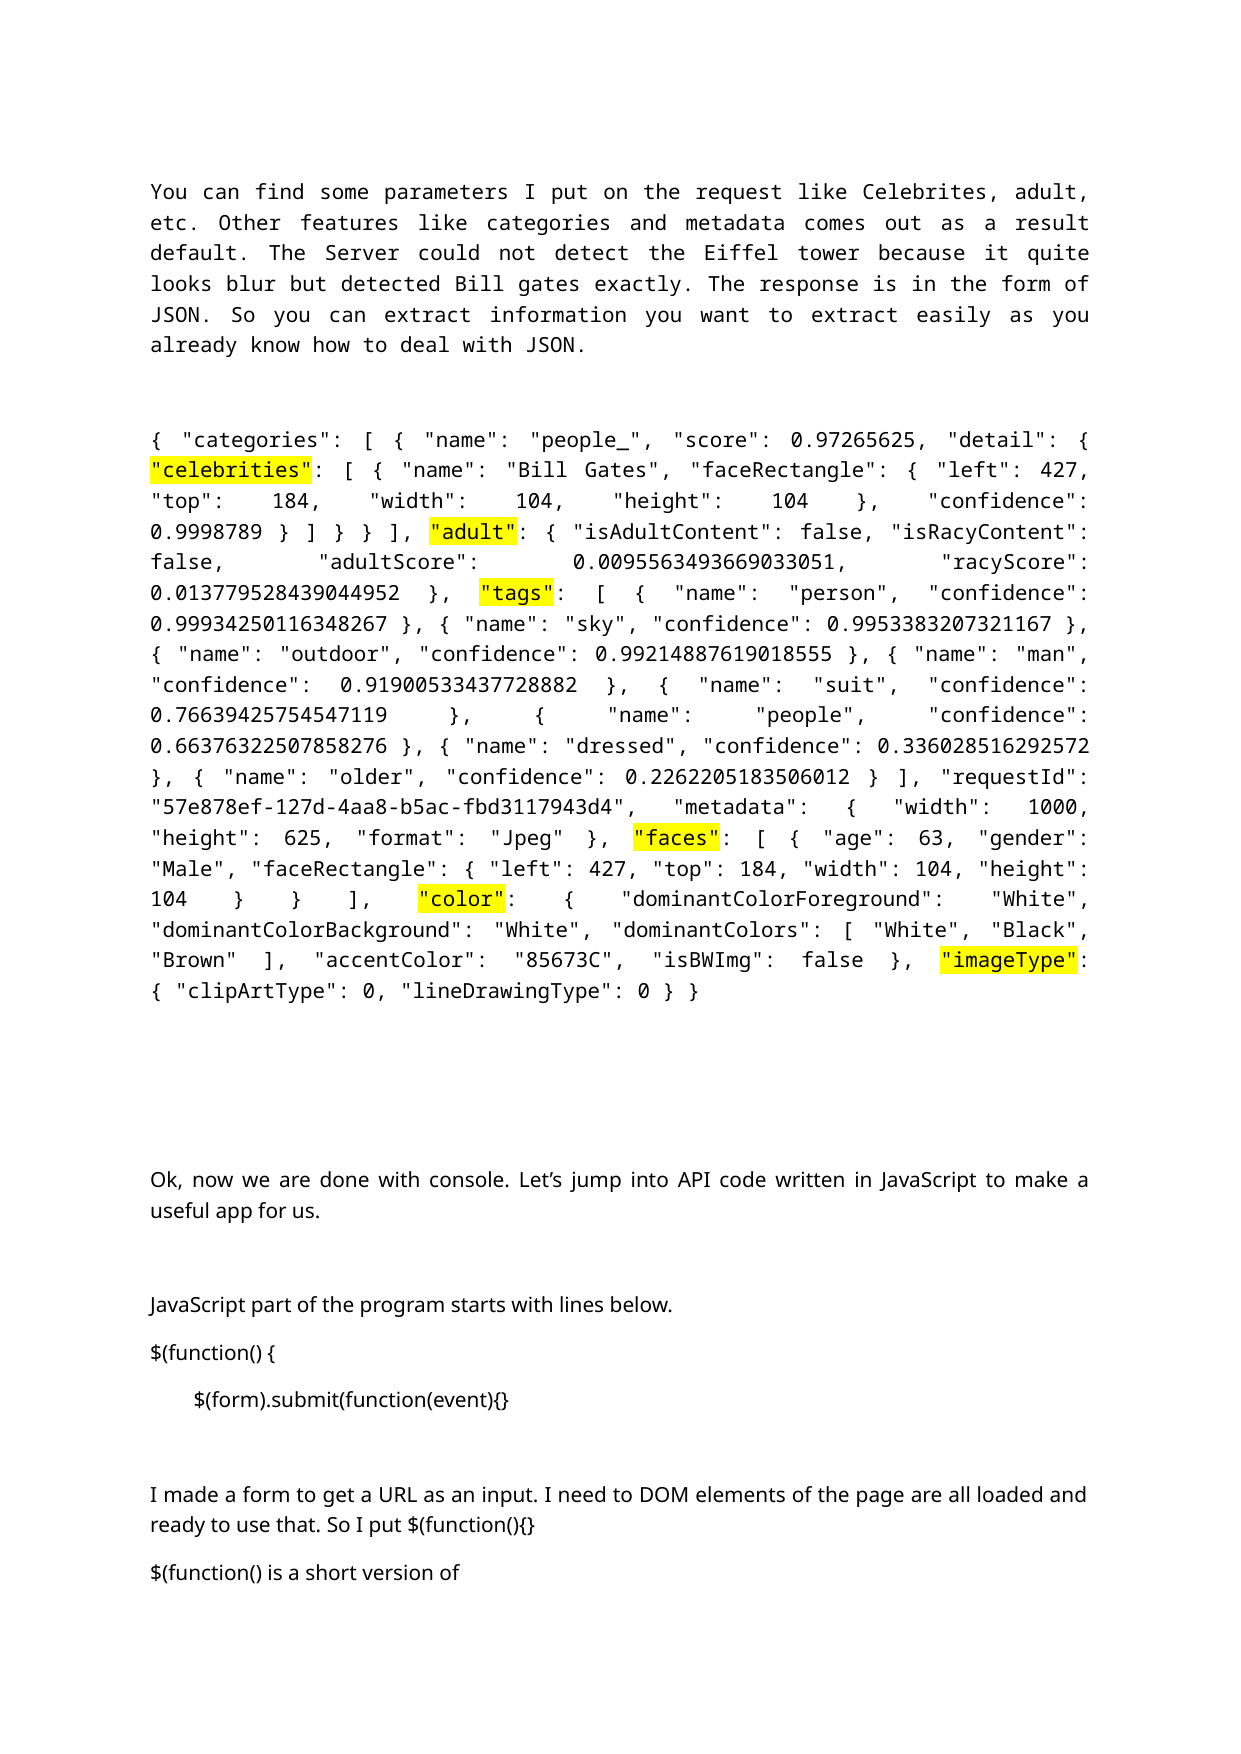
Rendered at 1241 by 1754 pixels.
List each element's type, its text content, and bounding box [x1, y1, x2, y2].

text JavaScript part of the program starts with lines below. [150, 1291, 1090, 1319]
text $(function() is a short version of [150, 1558, 1090, 1586]
text $(form).submit(function(event){} [150, 1385, 1090, 1413]
text You can find some parameters I put on the request like Celebrites, adult, etc. Other features like categories and metadata comes out as a result default. The Server could not detect the Eiffel tower because it quite looks blur but detected Bill gates exactly. The response is in the form of JSON. So you can extract information you want to extract easily as you already know how to deal with JSON. [150, 328, 1090, 359]
text Ok, now we are done with console. Let’s jump into API code written in JavaScript to make a useful app for us. [150, 1165, 1090, 1224]
text I made a form to get a URL as an input. I need to DOM elements of the page are all loaded and ready to use that. So I put $(function(){} [150, 1480, 1090, 1539]
text $(function() { [150, 1338, 1090, 1366]
